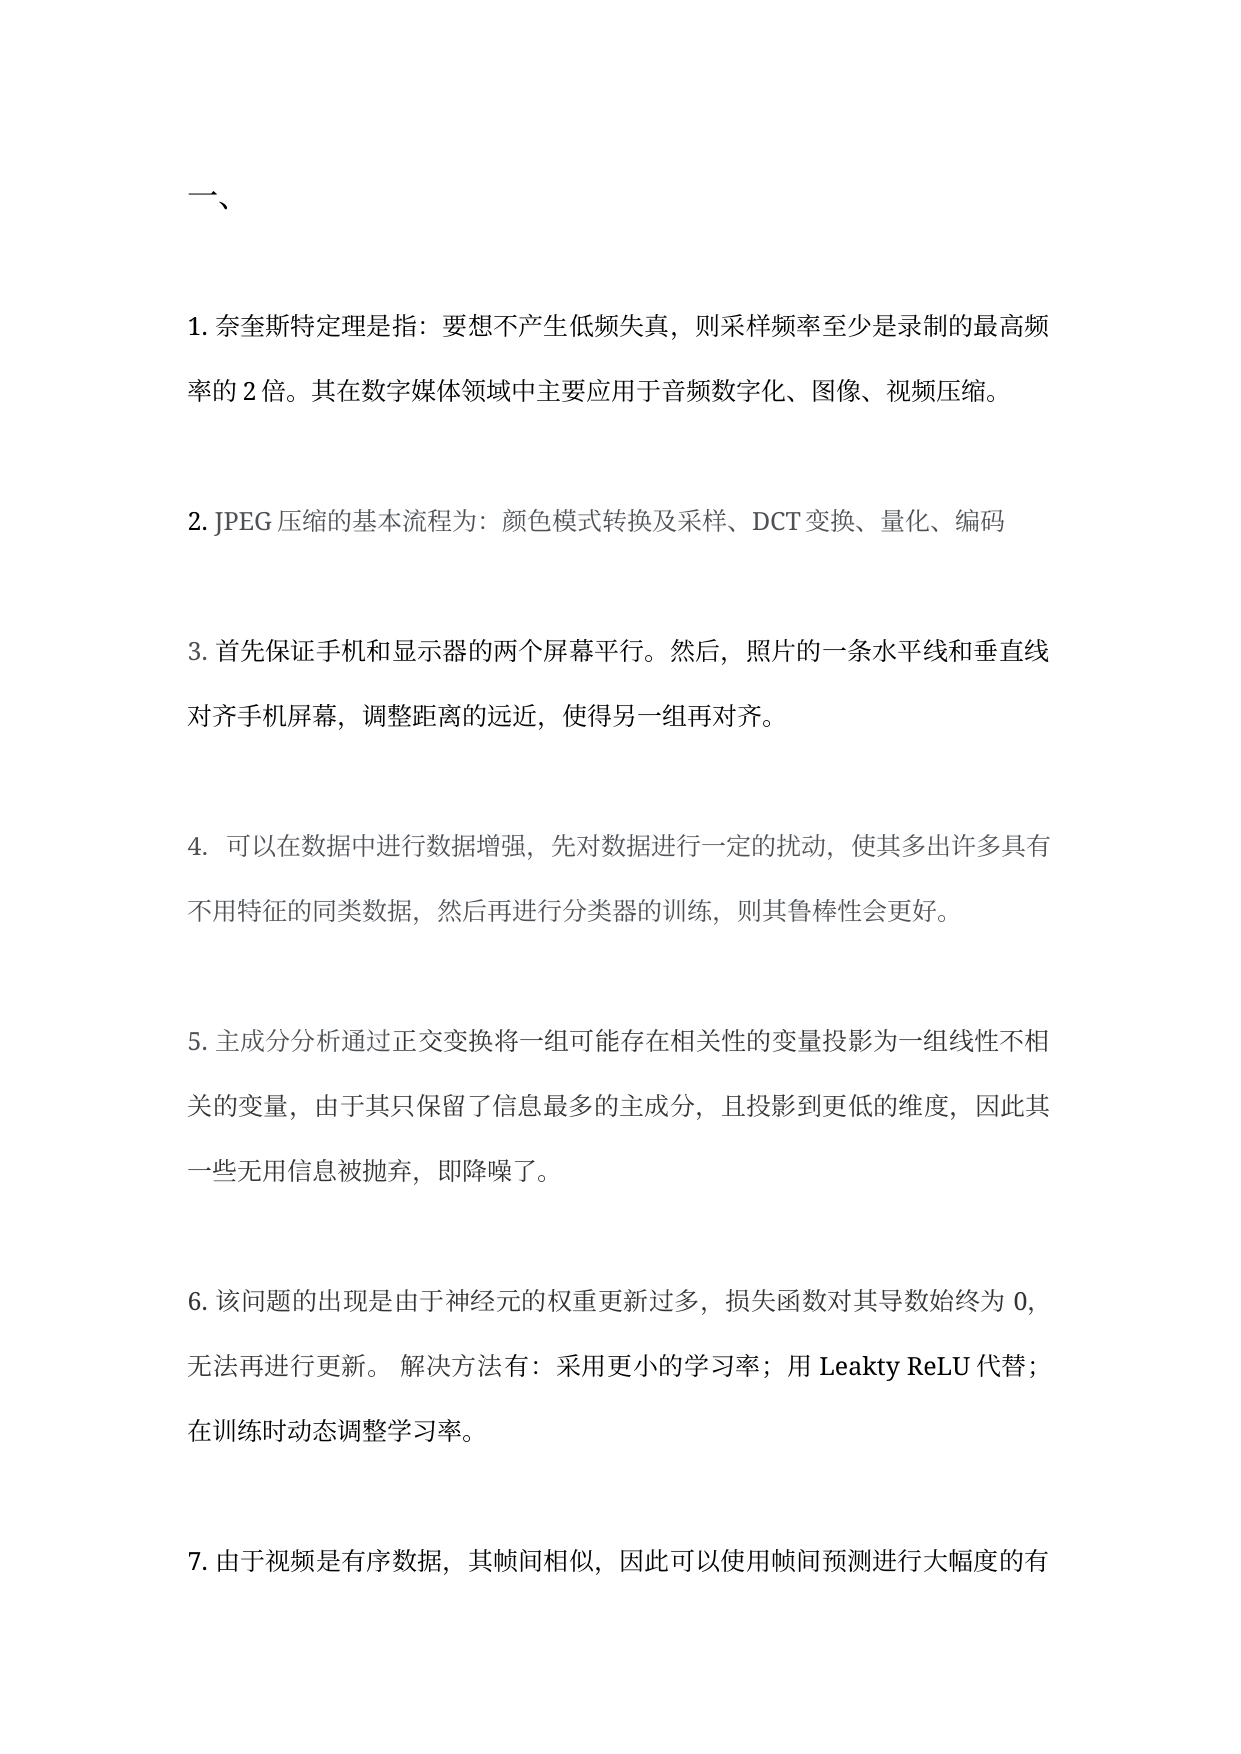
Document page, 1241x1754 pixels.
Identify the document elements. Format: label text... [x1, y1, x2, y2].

text 1. 奈奎斯特定理是指：要想不产生低频失真，则采样频率至少是录制的最高频率的2倍。其在数字媒体领域中主要应用于音频数字化、图像、视频压缩。 [187, 292, 1053, 422]
text 6. 该问题的出现是由于神经元的权重更新过多，损失函数对其导数始终为0，无法再进行更新。 解决方法有：采用更小的学习率；用Leakty ReLU代替；在训练时动态调整学习率。 [187, 1202, 1053, 1462]
text 2. JPEG压缩的基本流程为：颜色模式转换及采样、DCT变换、量化、编码 [187, 487, 1053, 552]
text 4．可以在数据中进行数据增强，先对数据进行一定的扰动，使其多出许多具有不用特征的同类数据，然后再进行分类器的训练，则其鲁棒性会更好。 [187, 812, 1053, 849]
text 一、 [187, 162, 1053, 227]
text 4．可以在数据中进行数据增强，先对数据进行一定的扰动，使其多出许多具有不用特征的同类数据，然后再进行分类器的训练，则其鲁棒性会更好。 [187, 850, 1053, 942]
text 3. 首先保证手机和显示器的两个屏幕平行。然后，照片的一条水平线和垂直线对齐手机屏幕，调整距离的远近，使得另一组再对齐。 [187, 617, 1053, 747]
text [187, 1527, 1053, 1592]
text 5. 主成分分析通过正交变换将一组可能存在相关性的变量投影为一组线性不相关的变量，由于其只保留了信息最多的主成分，且投影到更低的维度，因此其一些无用信息被抛弃，即降噪了。 [187, 1007, 1053, 1202]
